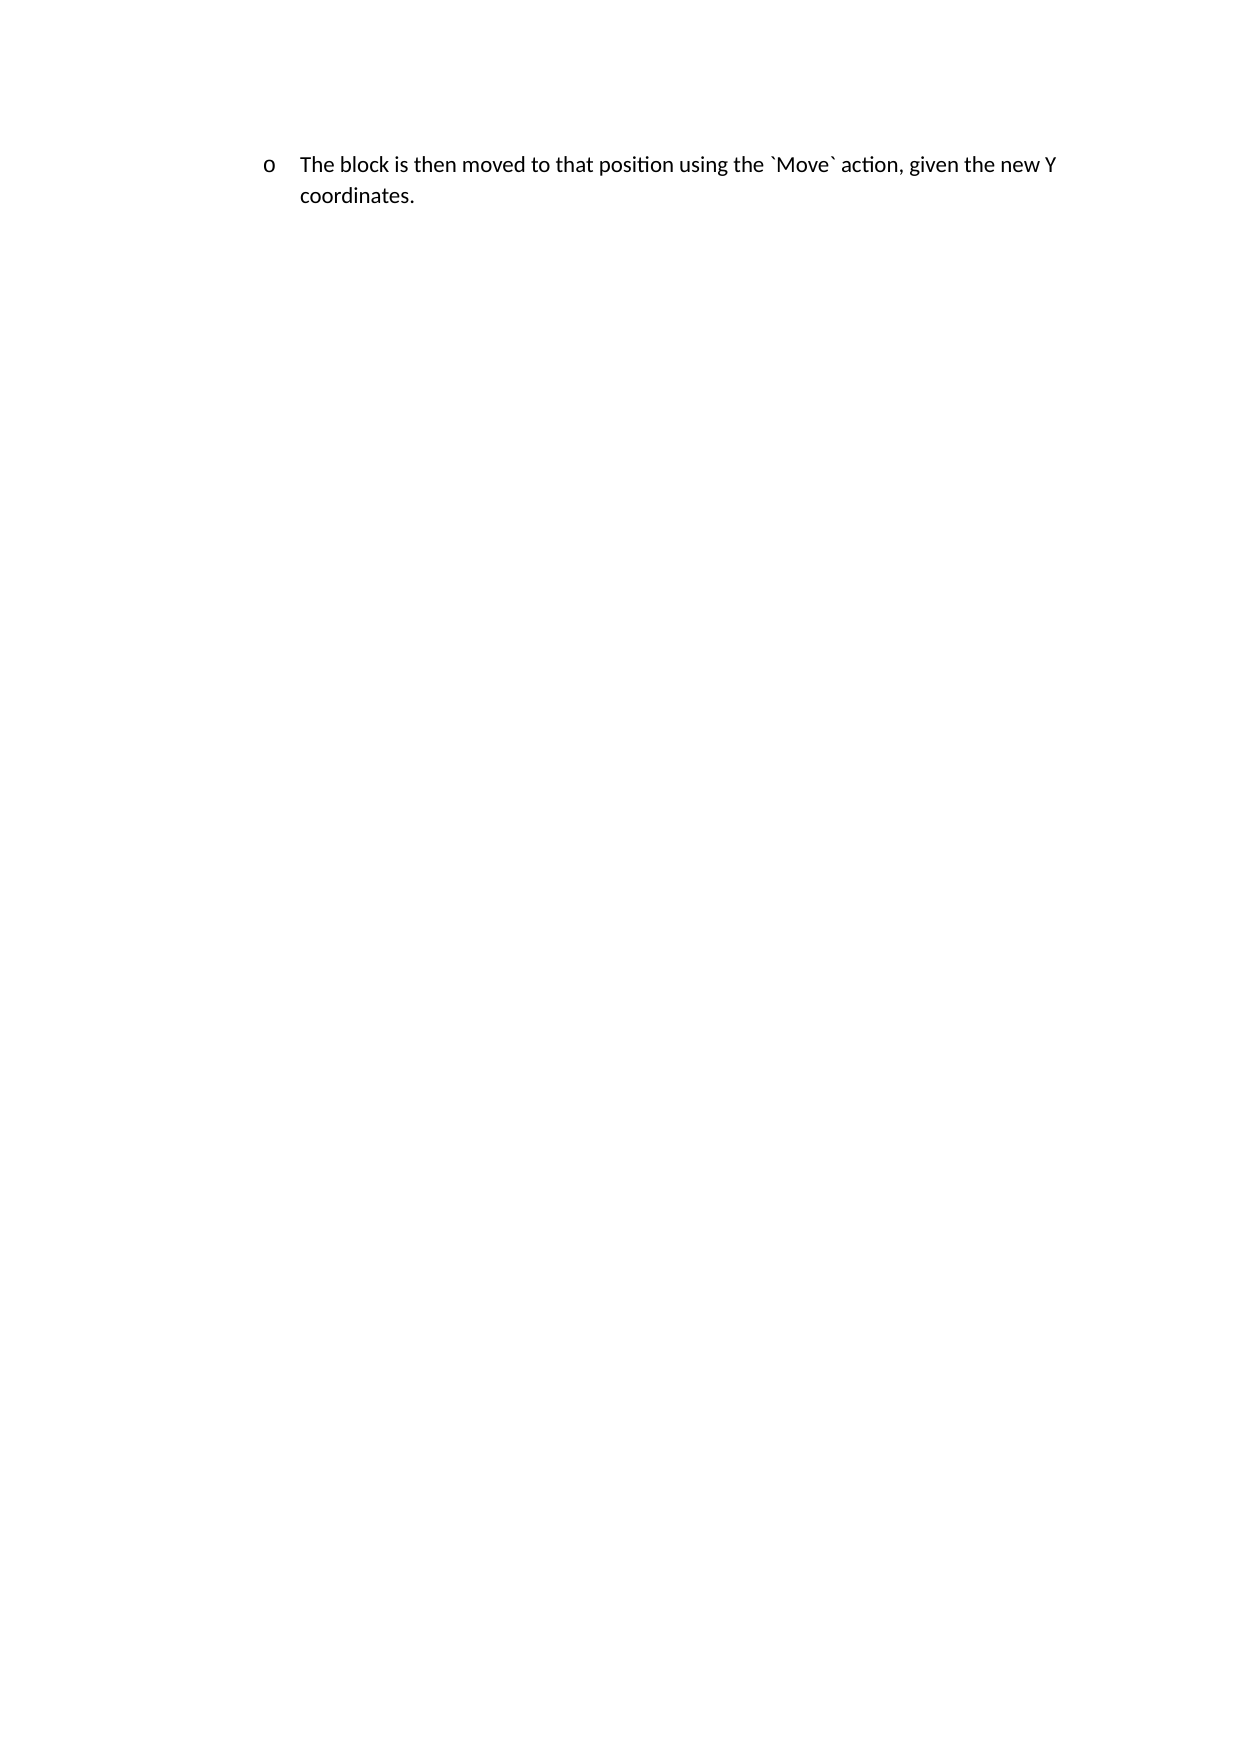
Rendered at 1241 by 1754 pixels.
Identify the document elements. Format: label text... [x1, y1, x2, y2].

list The block is then moved to that position using the `Move` action, given the new Y coordinates. [262, 150, 1090, 209]
